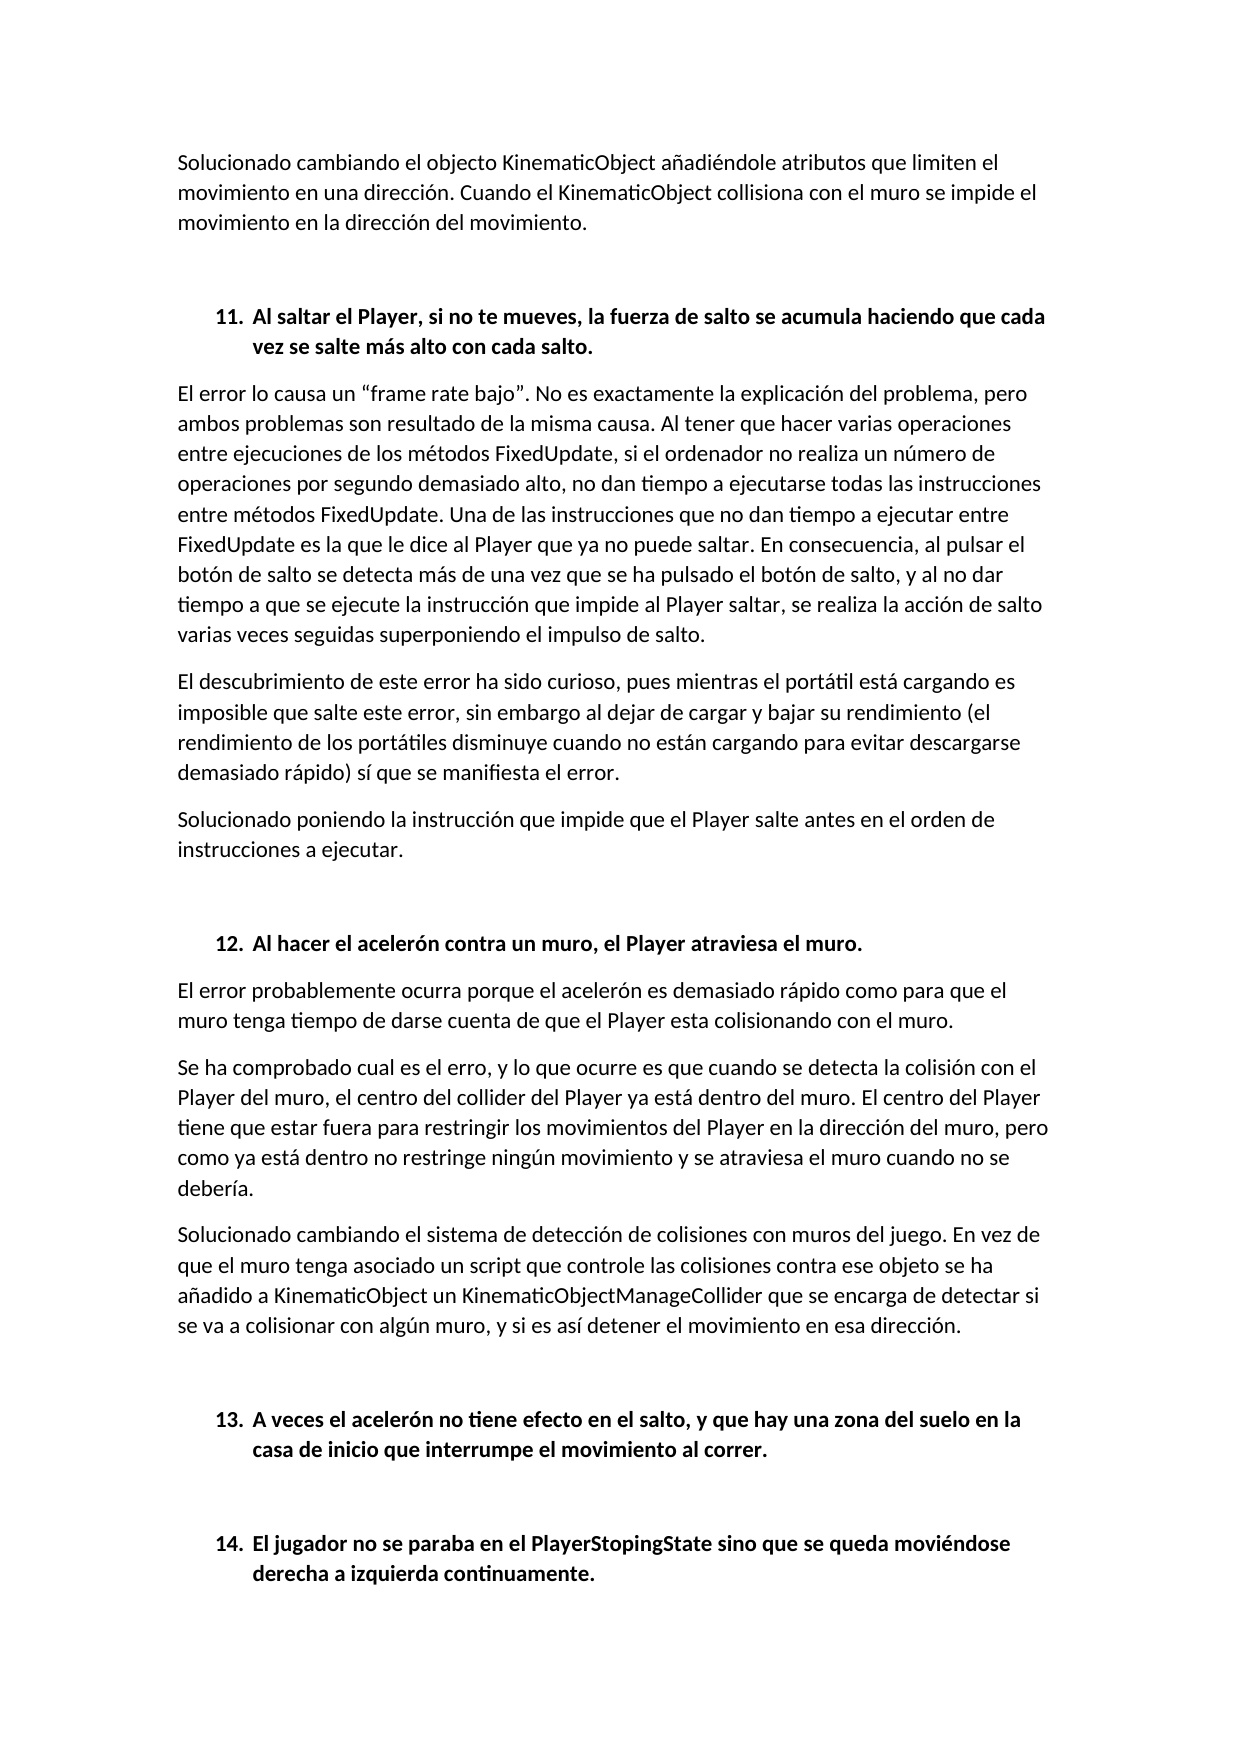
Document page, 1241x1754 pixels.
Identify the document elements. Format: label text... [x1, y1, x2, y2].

list Al saltar el Player, si no te mueves, la fuerza de salto se acumula haciendo que cada vez se salte más alto con cada salto. [215, 302, 1063, 360]
list Al hacer el acelerón contra un muro, el Player atraviesa el muro. [215, 929, 1063, 957]
text El error probablemente ocurra porque el acelerón es demasiado rápido como para que el muro tenga tiempo de darse cuenta de que el Player esta colisionando con el muro. [177, 976, 1063, 1034]
text Solucionado cambiando el sistema de detección de colisiones con muros del juego. En vez de que el muro tenga asociado un script que controle las colisiones contra ese objeto se ha añadido a KinematicObject un KinematicObjectManageCollider que se encarga de detectar si se va a colisionar con algún muro, y si es así detener el movimiento en esa dirección. [177, 1221, 1063, 1339]
text Se ha comprobado cual es el erro, y lo que ocurre es que cuando se detecta la colisión con el Player del muro, el centro del collider del Player ya está dentro del muro. El centro del Player tiene que estar fuera para restringir los movimientos del Player en la dirección del muro, pero como ya está dentro no restringe ningún movimiento y se atraviesa el muro cuando no se debería. [177, 1053, 1063, 1202]
text El descubrimiento de este error ha sido curioso, pues mientras el portátil está cargando es imposible que salte este error, sin embargo al dejar de cargar y bajar su rendimiento (el rendimiento de los portátiles disminuye cuando no están cargando para evitar descargarse demasiado rápido) sí que se manifiesta el error. [177, 667, 1063, 786]
text El error lo causa un “frame rate bajo”. No es exactamente la explicación del problema, pero ambos problemas son resultado de la misma causa. Al tener que hacer varias operaciones entre ejecuciones de los métodos FixedUpdate, si el ordenador no realiza un número de operaciones por segundo demasiado alto, no dan tiempo a ejecutarse todas las instrucciones entre métodos FixedUpdate. Una de las instrucciones que no dan tiempo a ejecutar entre FixedUpdate es la que le dice al Player que ya no puede saltar. En consecuencia, al pulsar el botón de salto se detecta más de una vez que se ha pulsado el botón de salto, y al no dar tiempo a que se ejecute la instrucción que impide al Player saltar, se realiza la acción de salto varias veces seguidas superponiendo el impulso de salto. [177, 379, 1063, 648]
list A veces el acelerón no tiene efecto en el salto, y que hay una zona del suelo en la casa de inicio que interrumpe el movimiento al correr. [215, 1405, 1063, 1463]
list El jugador no se paraba en el PlayerStopingState sino que se queda moviéndose derecha a izquierda continuamente. [215, 1529, 1063, 1587]
text Solucionado poniendo la instrucción que impide que el Player salte antes en el orden de instrucciones a ejecutar. [177, 805, 1063, 863]
